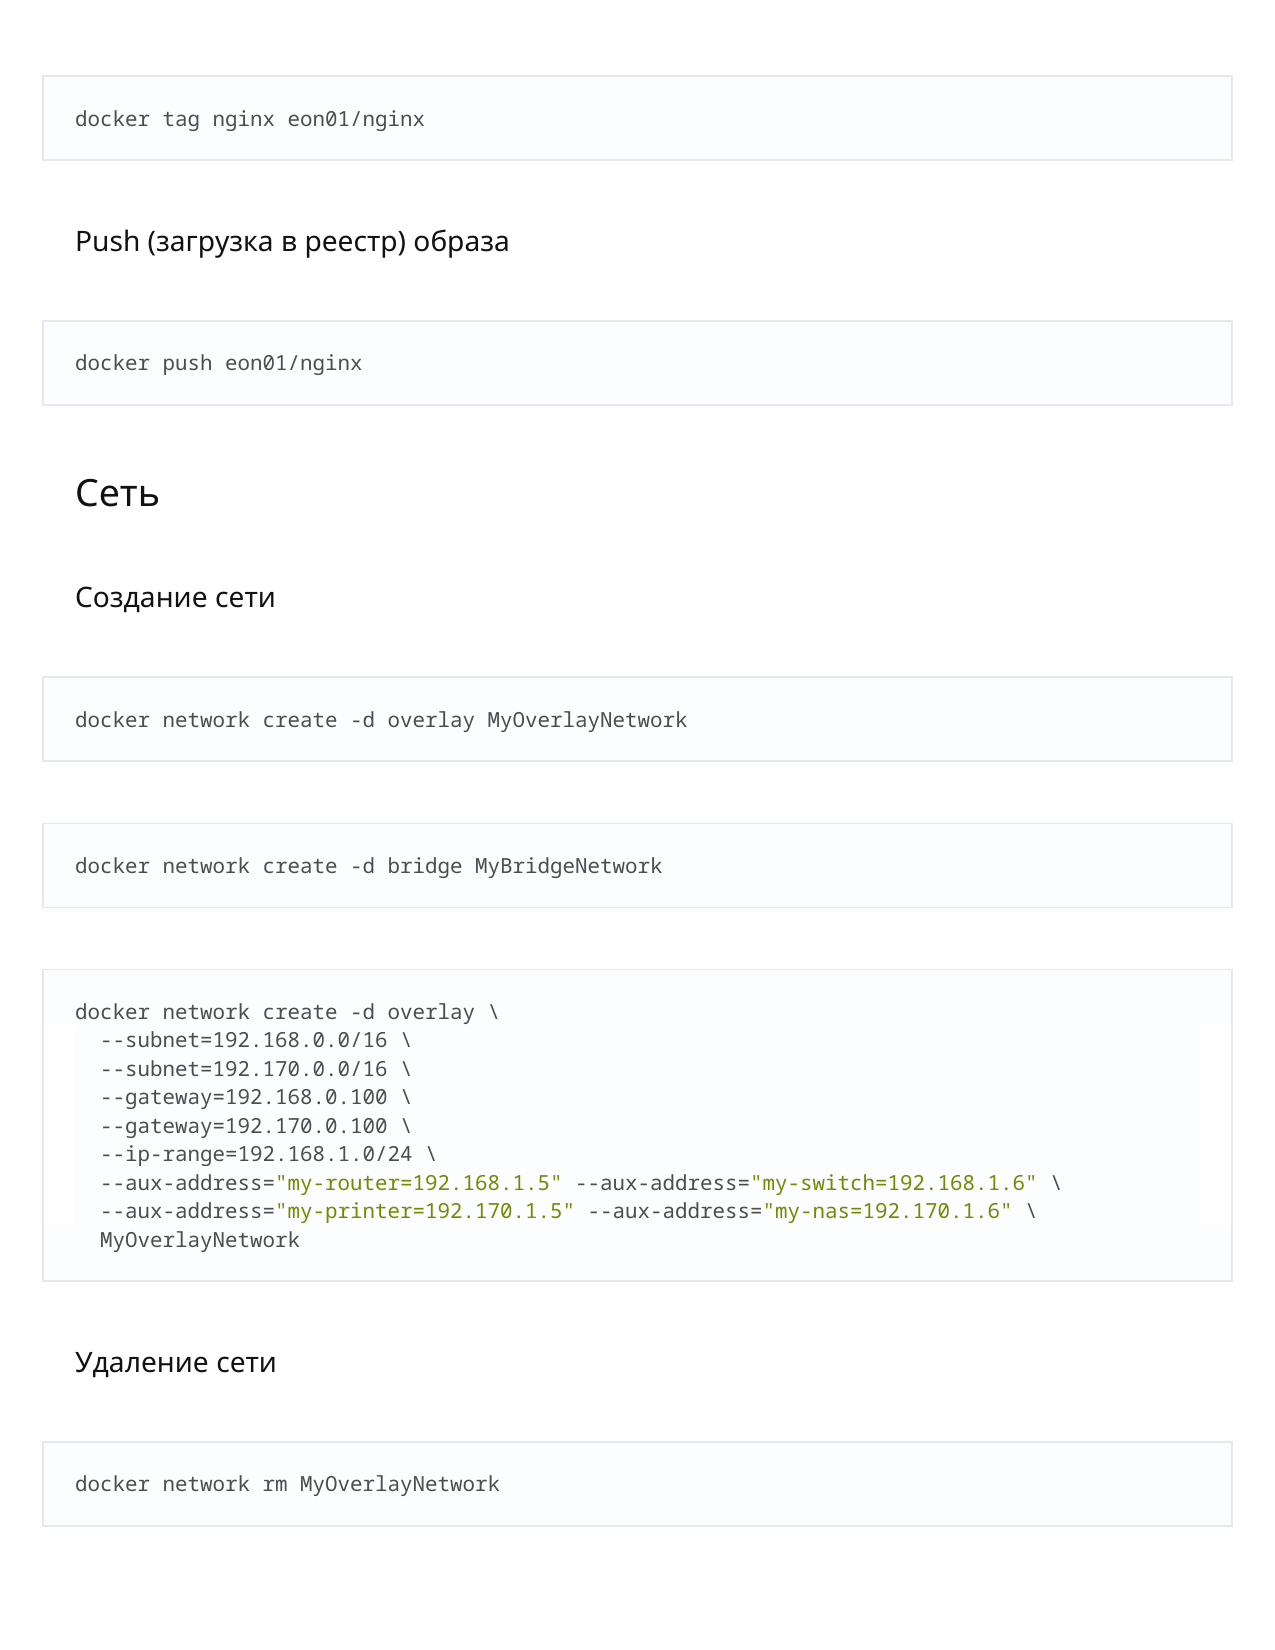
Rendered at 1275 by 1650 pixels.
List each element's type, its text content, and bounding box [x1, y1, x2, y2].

text docker push eon01/nginx [44, 322, 1231, 404]
text --subnet=192.170.0.0/16 \ [75, 1054, 1200, 1082]
text --gateway=192.170.0.100 \ [75, 1111, 1200, 1139]
text --subnet=192.168.0.0/16 \ [75, 1026, 1200, 1054]
text docker network create -d bridge MyBridgeNetwork [44, 824, 1231, 907]
text docker network create -d overlay MyOverlayNetwork [44, 678, 1231, 760]
text docker tag nginx eon01/nginx [44, 77, 1231, 159]
text Удаление сети [75, 1342, 1200, 1381]
text --aux-address="my-router=192.168.1.5" --aux-address="my-switch=192.168.1.6" \ [75, 1168, 1200, 1196]
text Push (загрузка в реестр) образа [75, 221, 1200, 259]
text --gateway=192.168.0.100 \ [75, 1082, 1200, 1111]
text MyOverlayNetwork [44, 1196, 1231, 1280]
text docker network create -d overlay \ [44, 970, 1231, 1026]
text Сеть [75, 466, 1200, 517]
text --ip-range=192.168.1.0/24 \ [75, 1139, 1200, 1168]
text Создание сети [75, 577, 1200, 616]
text docker network rm MyOverlayNetwork [44, 1443, 1231, 1525]
